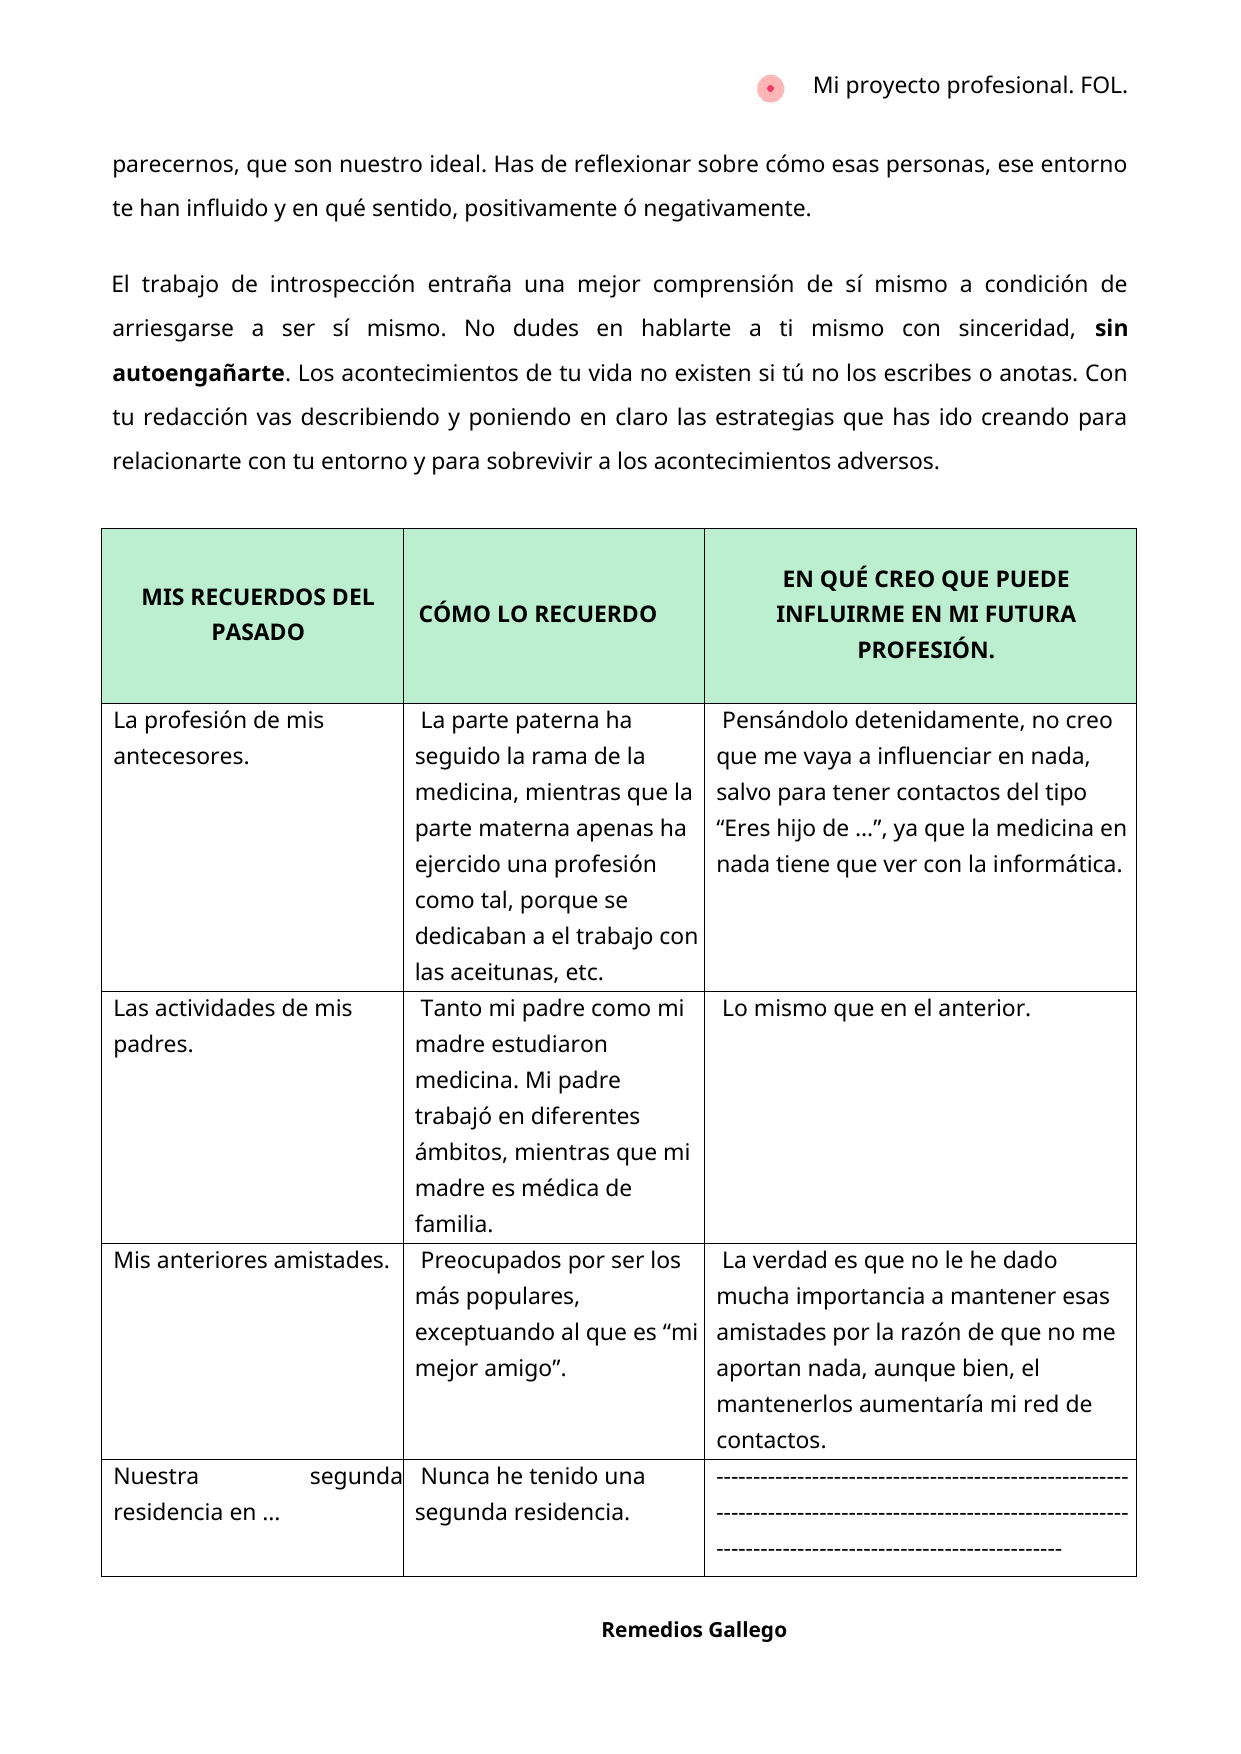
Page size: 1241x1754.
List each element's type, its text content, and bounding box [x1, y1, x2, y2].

table_cell Lo mismo que en el anterior. [705, 992, 1136, 1243]
table_cell Mis anteriores amistades. [102, 1244, 403, 1459]
table_header CÓMO LO RECUERDO [404, 529, 704, 703]
table_cell Nuestra segunda residencia en … [102, 1460, 403, 1576]
table_cell Tanto mi padre como mi madre estudiaron medicina. Mi padre trabajó en diferentes ámbitos, mientras que mi madre es médica de familia. [404, 992, 704, 1243]
table_header EN QUÉ CREO QUE PUEDE INFLUIRME EN MI FUTURA PROFESIÓN. [705, 529, 1136, 703]
table_cell Nunca he tenido una segunda residencia. [404, 1460, 704, 1576]
picture [754, 72, 786, 105]
table_cell La verdad es que no le he dado mucha importancia a mantener esas amistades por la razón de que no me aportan nada, aunque bien, el mantenerlos aumentaría mi red de contactos. [705, 1244, 1136, 1459]
table_cell Las actividades de mis padres. [102, 992, 403, 1243]
text El trabajo de introspección entraña una mejor comprensión de sí mismo a condición de arriesgarse a ser sí mismo. No dudes en hablarte a ti mismo con sinceridad, sin autoengañarte. Los acontecimientos de tu vida no existen si tú no los escribes o anotas. Con tu redacción vas describiendo y poniendo en claro las estrategias que has ido creando para relacionarte con tu entorno y para sobrevivir a los acontecimientos adversos. [111, 268, 1128, 476]
table_header MIS RECUERDOS DEL PASADO [102, 529, 403, 703]
table_cell Pensándolo detenidamente, no creo que me vaya a influenciar en nada, salvo para tener contactos del tipo “Eres hijo de …”, ya que la medicina en nada tiene que ver con la informática. [705, 704, 1136, 991]
table_cell La profesión de mis antecesores. [102, 704, 403, 991]
table_cell La parte paterna ha seguido la rama de la medicina, mientras que la parte materna apenas ha ejercido una profesión como tal, porque se dedicaban a el trabajo con las aceitunas, etc. [404, 704, 704, 991]
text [111, 148, 1128, 223]
table_cell Preocupados por ser los más populares, exceptuando al que es “mi mejor amigo”. [404, 1244, 704, 1459]
